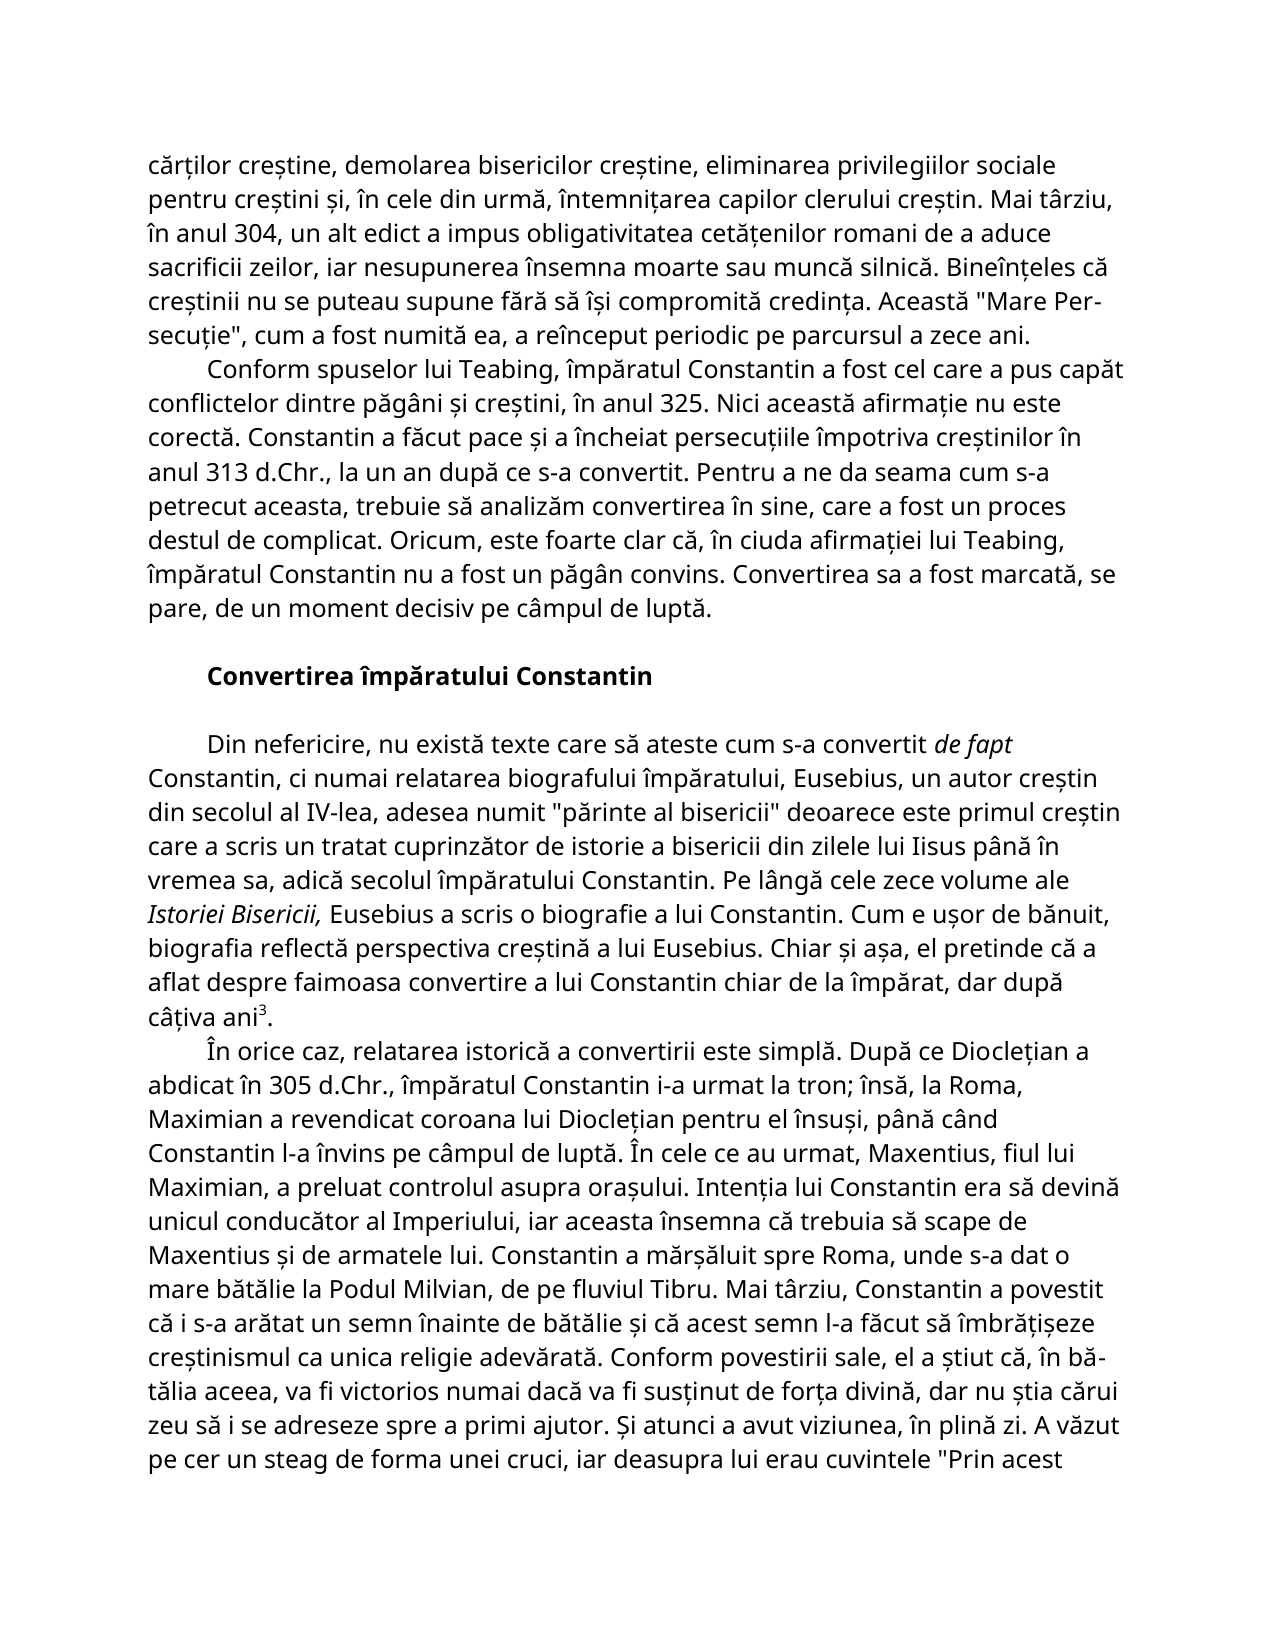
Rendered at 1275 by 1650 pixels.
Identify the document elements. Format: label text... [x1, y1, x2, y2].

text Din nefericire, nu există texte care să ateste cum s-a convertit de fapt Constantin, ci numai relatarea biografului împăratului, Eusebius, un autor creştin din secolul al IV-lea, adesea numit "părinte al bisericii" deoarece este primul creştin care a scris un tratat cuprinzător de istorie a bisericii din zilele lui Iisus până în vremea sa, adică secolul împăratului Constantin. Pe lângă cele zece volume ale Istoriei Bisericii, Eusebius a scris o biografie a lui Constantin. Cum e uşor de bănuit, biografia reflectă perspectiva creştină a lui Eusebius. Chiar şi aşa, el pretinde că a aflat despre faimoasa convertire a lui Constantin chiar de la împărat, dar după câţiva ani3. [148, 727, 1127, 1033]
text Conform spuselor lui Teabing, împăratul Constantin a fost cel care a pus capăt conflictelor dintre păgâni şi creştini, în anul 325. Nici această afirmaţie nu este corectă. Constantin a făcut pace şi a încheiat persecuţiile împotriva creştinilor în anul 313 d.Chr., la un an după ce s-a convertit. Pentru a ne da seama cum s-a petrecut aceasta, trebuie să analizăm convertirea în sine, care a fost un proces destul de complicat. Oricum, este foarte clar că, în ciuda afirmaţiei lui Teabing, împăratul Constantin nu a fost un păgân convins. Convertirea sa a fost marcată, se pare, de un moment decisiv pe câmpul de luptă. [148, 352, 1127, 624]
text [148, 148, 1127, 352]
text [148, 1033, 1127, 1476]
text Convertirea împăratului Constantin [148, 658, 1127, 693]
